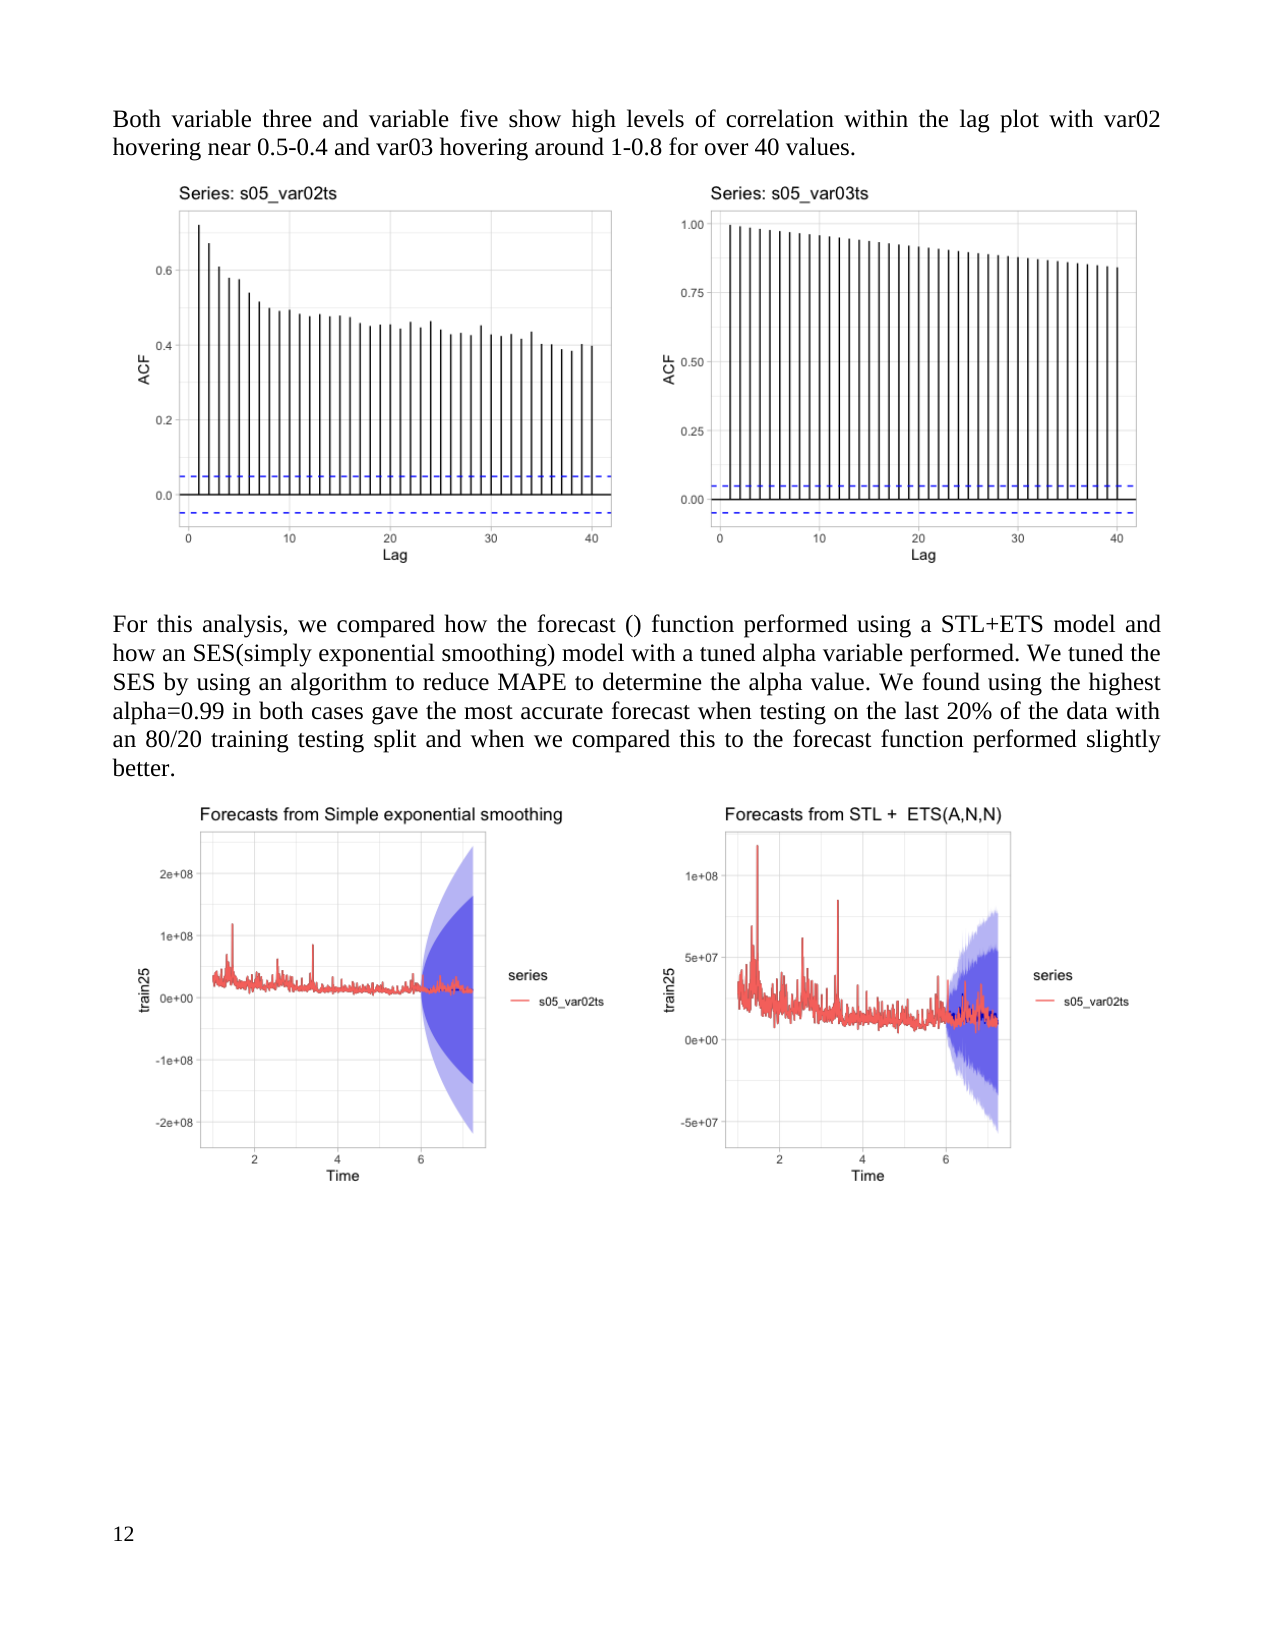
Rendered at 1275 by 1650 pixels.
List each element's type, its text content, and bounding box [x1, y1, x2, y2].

picture [656, 800, 1144, 1191]
text For this analysis, we compared how the forecast () function performed using a STL+ETS model and how an SES(simply exponential smoothing) model with a tuned alpha variable performed. We tuned the SES by using an algorithm to reduce MAPE to determine the alpha value. We found using the highest alpha=0.99 in both cases gave the most accurate forecast when testing on the last 20% of the data with an 80/20 training testing split and when we compared this to the forecast function performed slightly better. [112, 609, 1162, 782]
picture [131, 180, 619, 570]
picture [131, 800, 619, 1191]
table_header [101, 180, 626, 591]
text Both variable three and variable five show high levels of correlation within the lag plot with var02 hovering near 0.5-0.4 and var03 hovering around 1-0.8 for over 40 values. [112, 104, 1162, 161]
picture [656, 180, 1144, 570]
table_header [626, 180, 1151, 591]
table_header [101, 801, 626, 1212]
table_header [626, 801, 1151, 1212]
